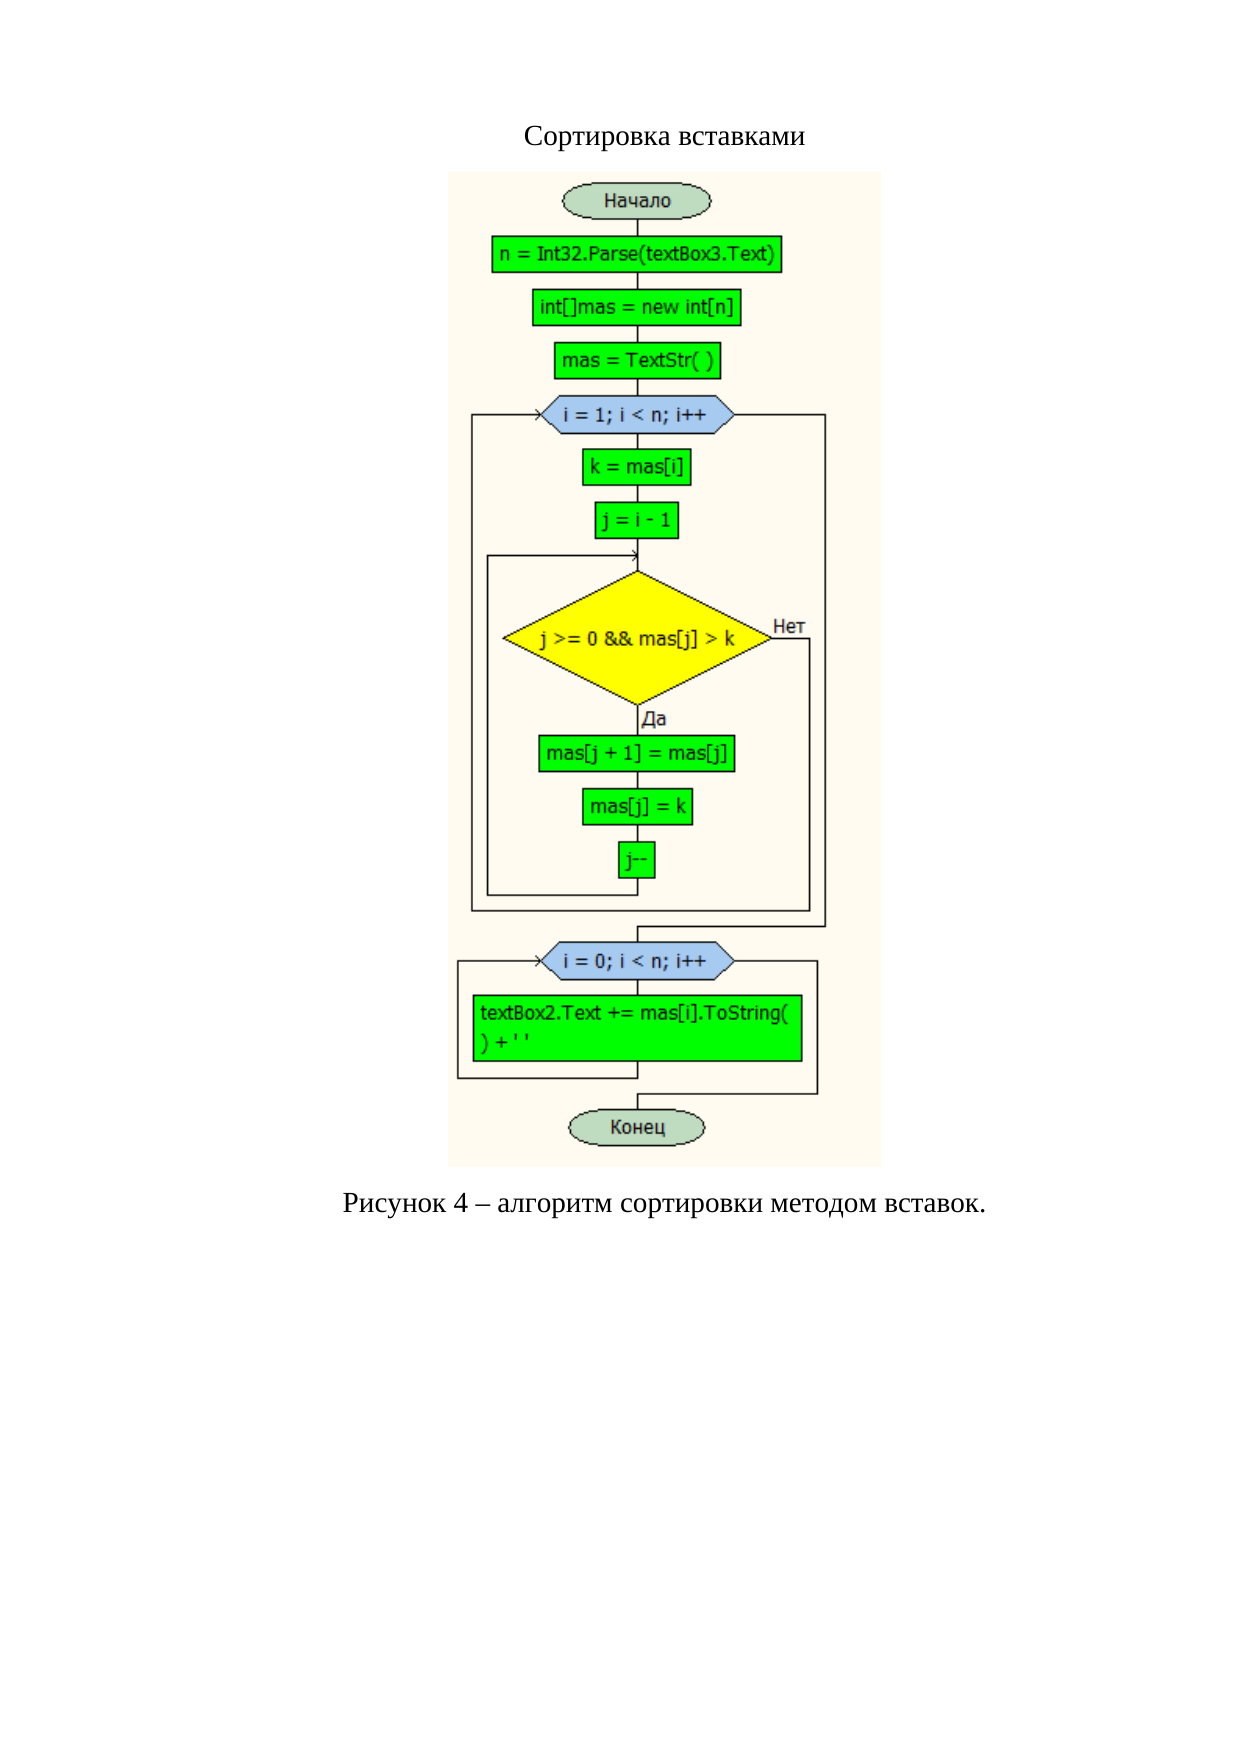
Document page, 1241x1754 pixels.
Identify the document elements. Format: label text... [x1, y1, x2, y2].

picture [448, 171, 881, 1167]
text Рисунок 4 – алгоритм сортировки методом вставок. [177, 1185, 1152, 1219]
text Сортировка вставками [177, 118, 1152, 152]
